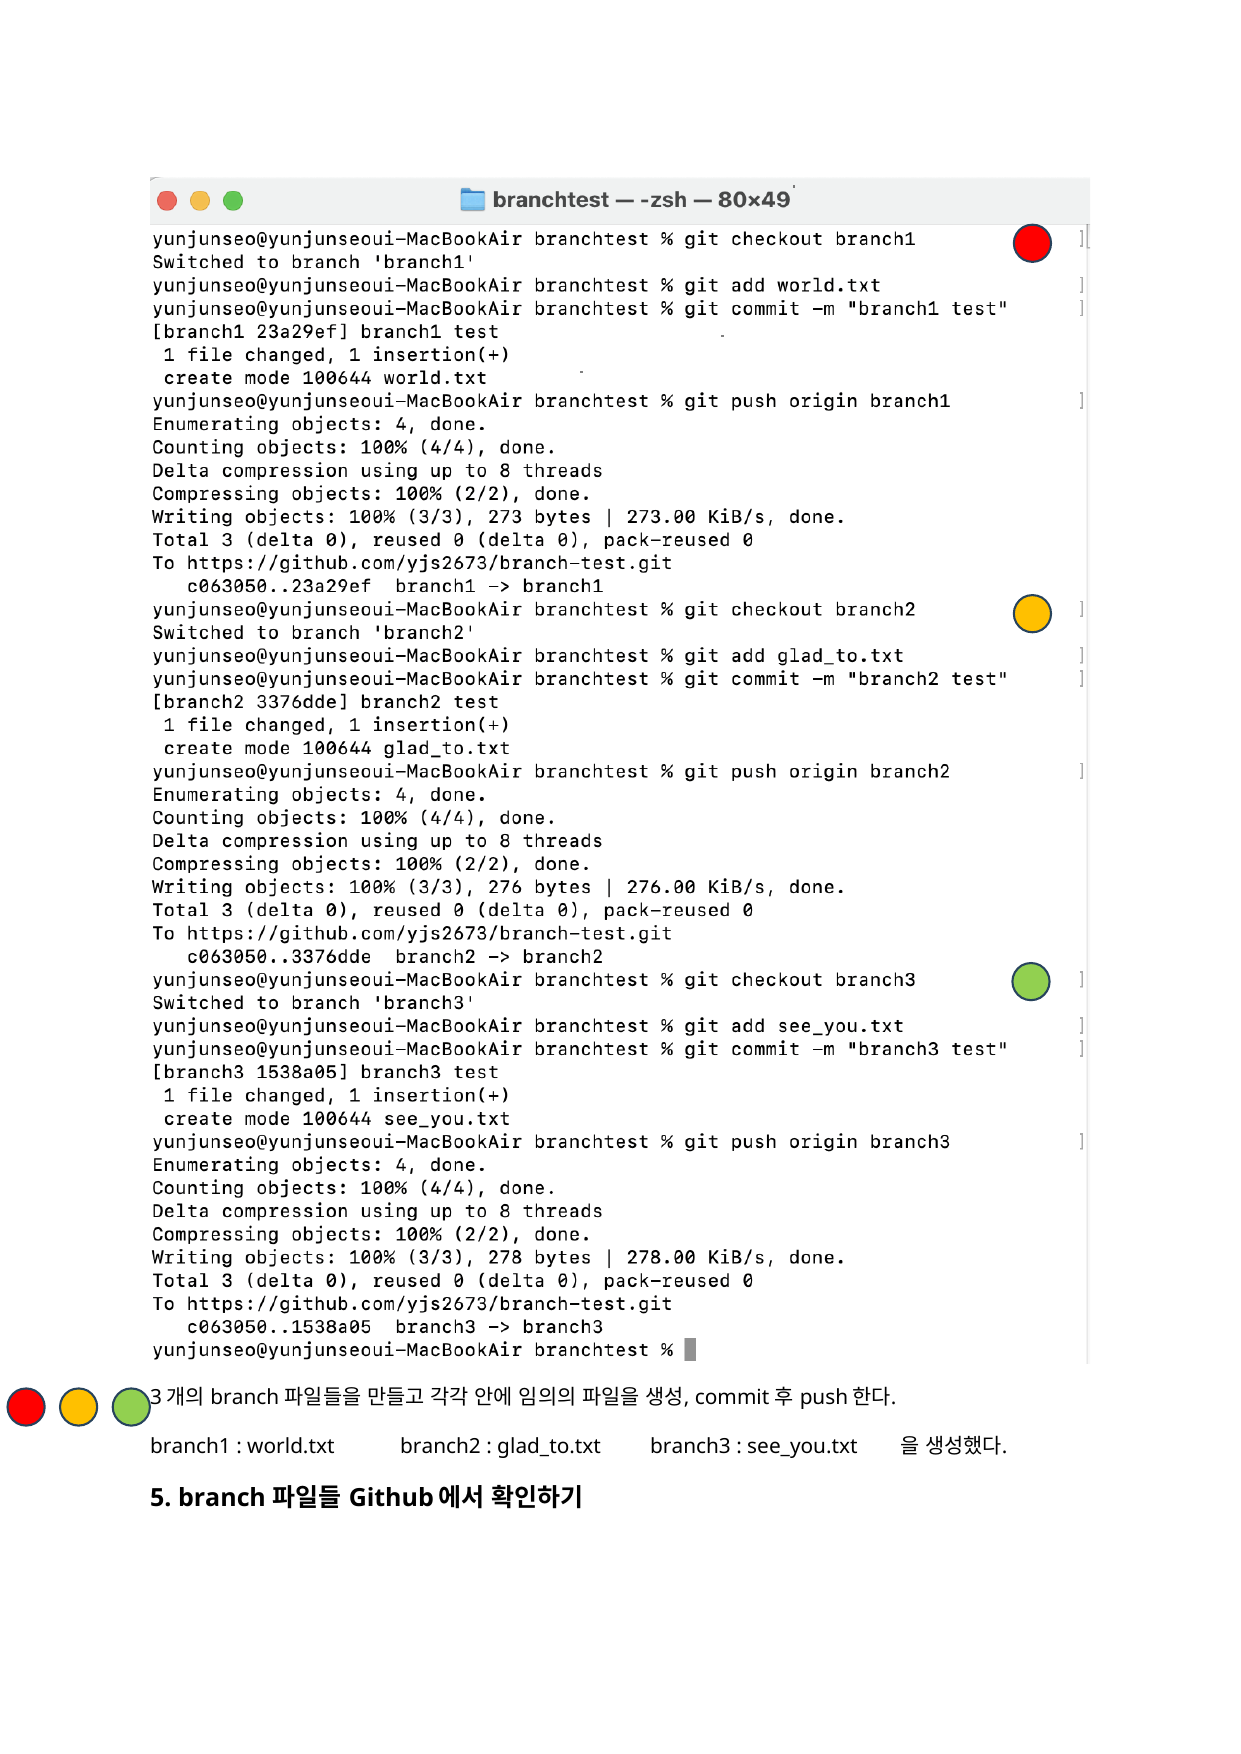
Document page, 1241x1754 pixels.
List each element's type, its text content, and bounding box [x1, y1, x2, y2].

text 5. branch 파일들 Github에서 확인하기 [150, 1477, 1090, 1514]
text branch1 : world.txt branch2 : glad_to.txt branch3 : see_you.txt 을 생성했다. [150, 1429, 1090, 1459]
picture [150, 177, 1091, 1364]
text 3개의 branch 파일들을 만들고 각각 안에 임의의 파일을 생성, commit 후 push한다. [150, 1381, 1090, 1411]
